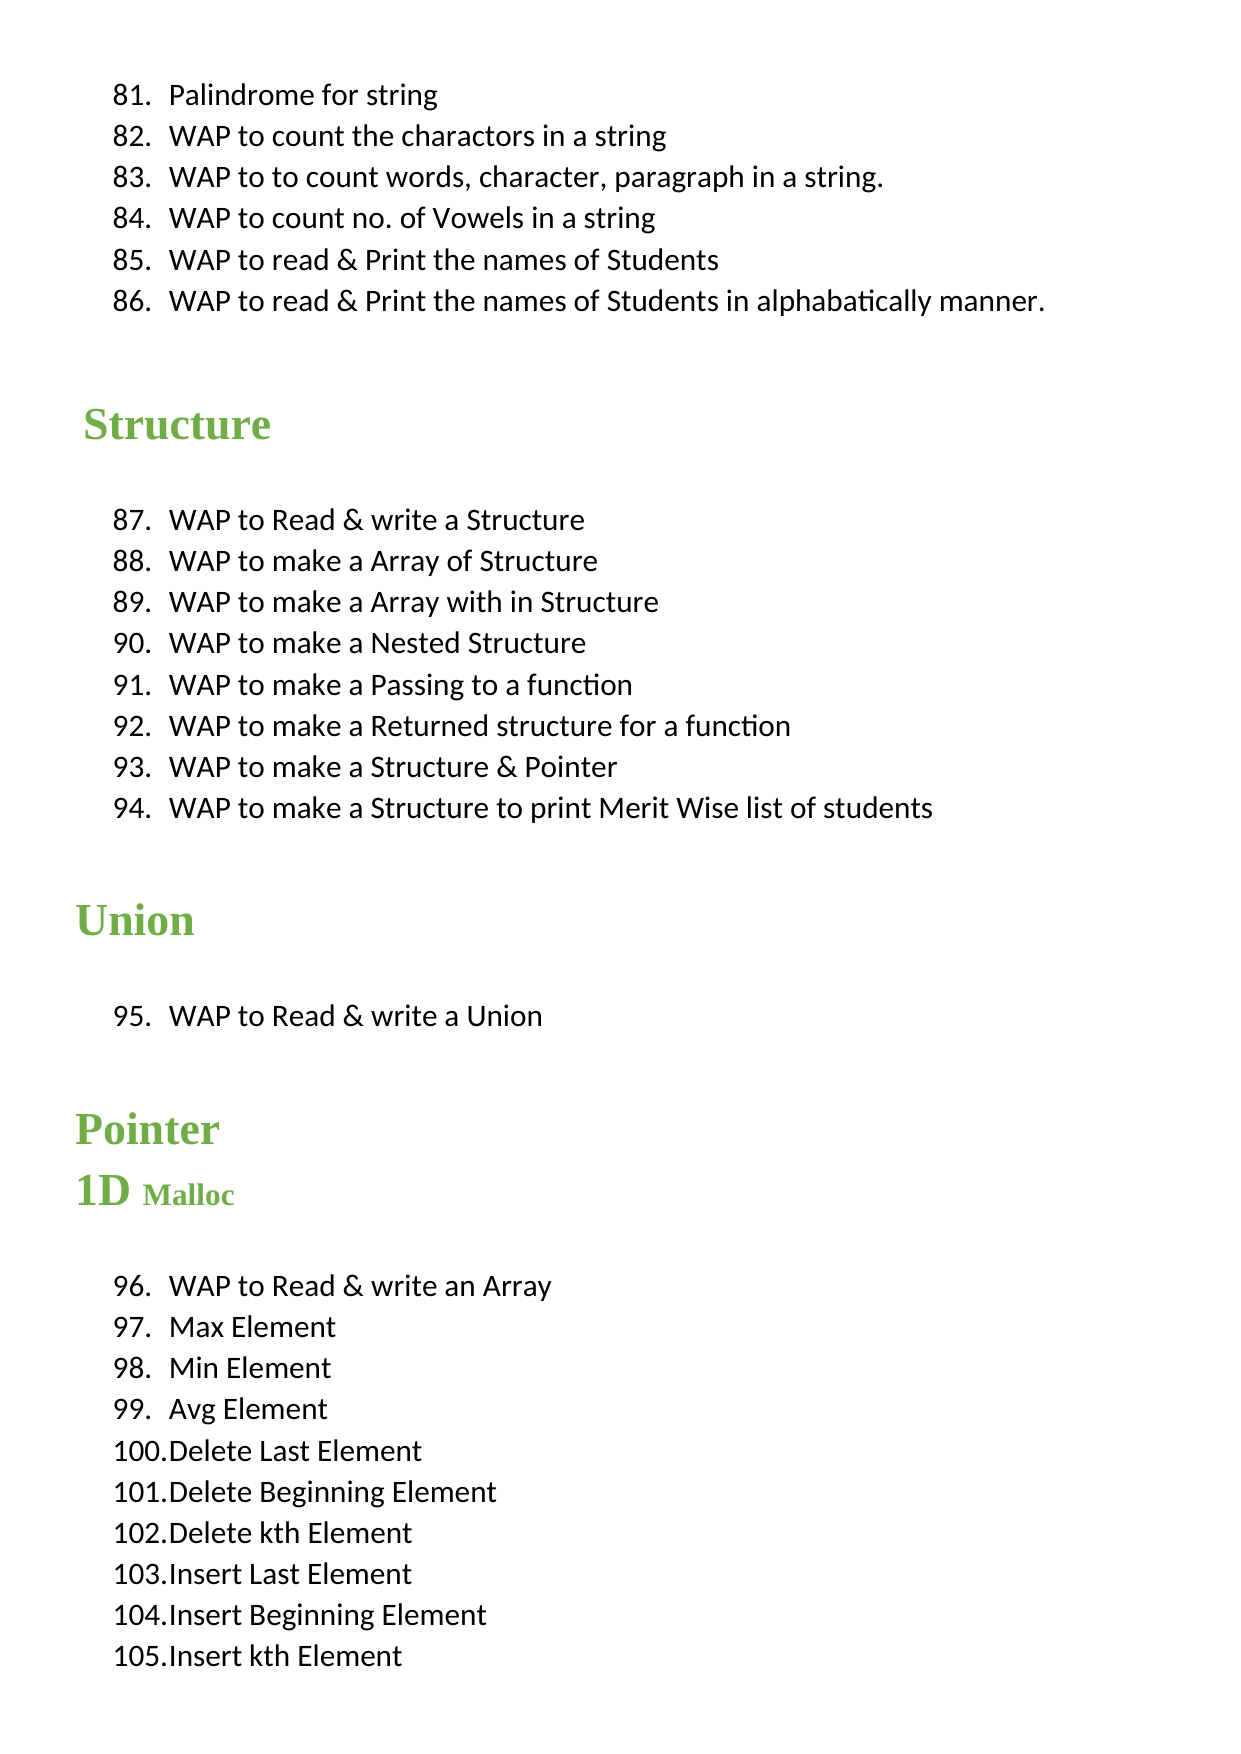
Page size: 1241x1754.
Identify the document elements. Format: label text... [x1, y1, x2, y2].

subtitle Union [75, 893, 1146, 946]
list WAP to make a Structure to print Merit Wise list of students [112, 788, 1165, 826]
list WAP to count no. of Vowels in a string [112, 198, 1165, 237]
list Delete Beginning Element [112, 1472, 1165, 1510]
list Insert Last Element [112, 1554, 1165, 1592]
list WAP to make a Passing to a function [112, 665, 1165, 703]
subtitle 1D Malloc [75, 1162, 1146, 1215]
list WAP to read & Print the names of Students [112, 239, 1165, 278]
list Min Element [112, 1348, 1165, 1386]
list WAP to to count words, character, paragraph in a string. [112, 157, 1165, 195]
list WAP to Read & write an Array [112, 1266, 1165, 1304]
list WAP to Read & write a Structure [112, 500, 1165, 538]
list WAP to make a Array with in Structure [112, 582, 1165, 621]
list WAP to count the charactors in a string [112, 116, 1165, 154]
list Insert kth Element [112, 1636, 1165, 1674]
subtitle Structure [75, 396, 1146, 449]
list Avg Element [112, 1389, 1165, 1428]
list Insert Beginning Element [112, 1595, 1165, 1633]
list WAP to make a Returned structure for a function [112, 706, 1165, 744]
list Delete kth Element [112, 1513, 1165, 1551]
list Delete Last Element [112, 1431, 1165, 1469]
list WAP to make a Structure & Pointer [112, 747, 1165, 785]
list Palindrome for string [112, 75, 1165, 113]
list Max Element [112, 1307, 1165, 1345]
list WAP to make a Array of Structure [112, 541, 1165, 579]
list WAP to Read & write a Union [112, 997, 1165, 1035]
list WAP to read & Print the names of Students in alphabatically manner. [112, 281, 1165, 319]
list WAP to make a Nested Structure [112, 623, 1165, 662]
subtitle Pointer [75, 1101, 1146, 1154]
